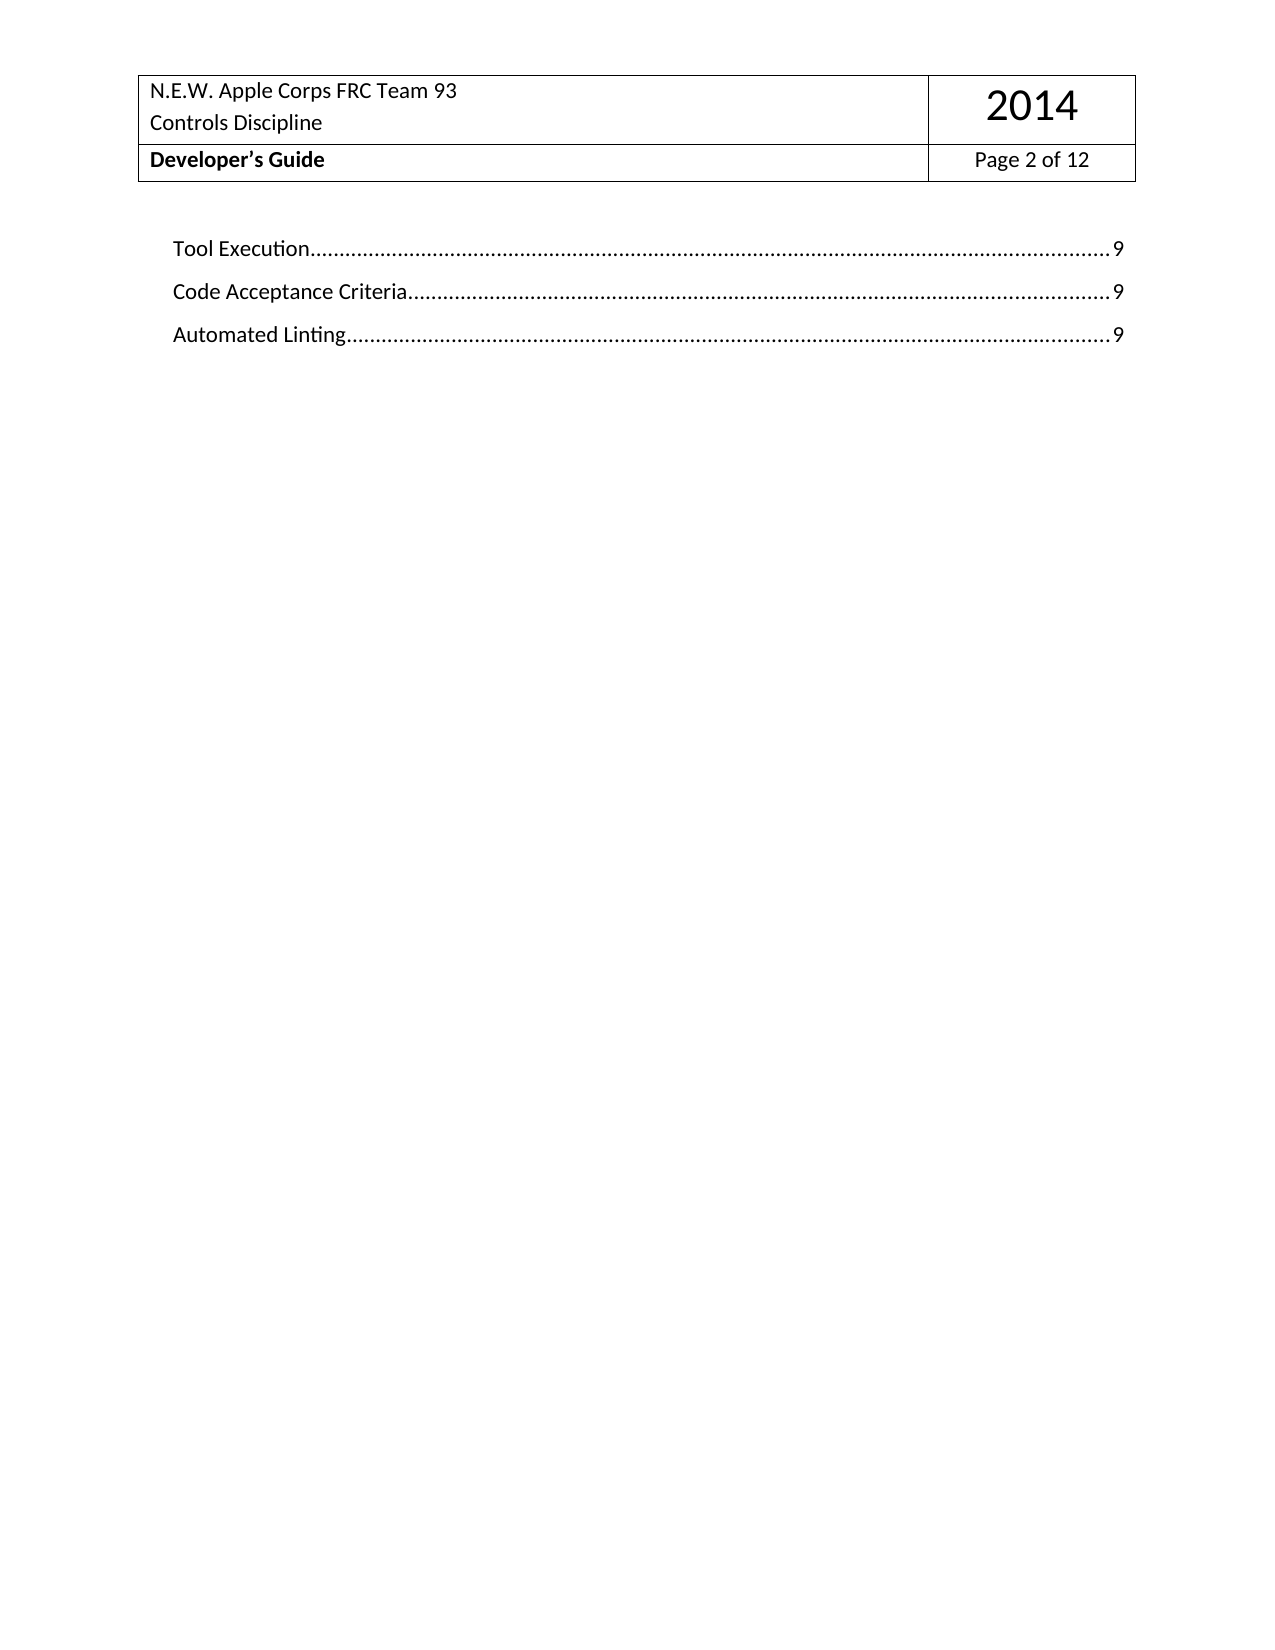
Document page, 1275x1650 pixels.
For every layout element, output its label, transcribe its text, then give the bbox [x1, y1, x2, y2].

text Automated Linting 9 [173, 320, 1125, 348]
text Tool Execution 9 [173, 234, 1125, 262]
text Code Acceptance Criteria 9 [173, 277, 1125, 305]
